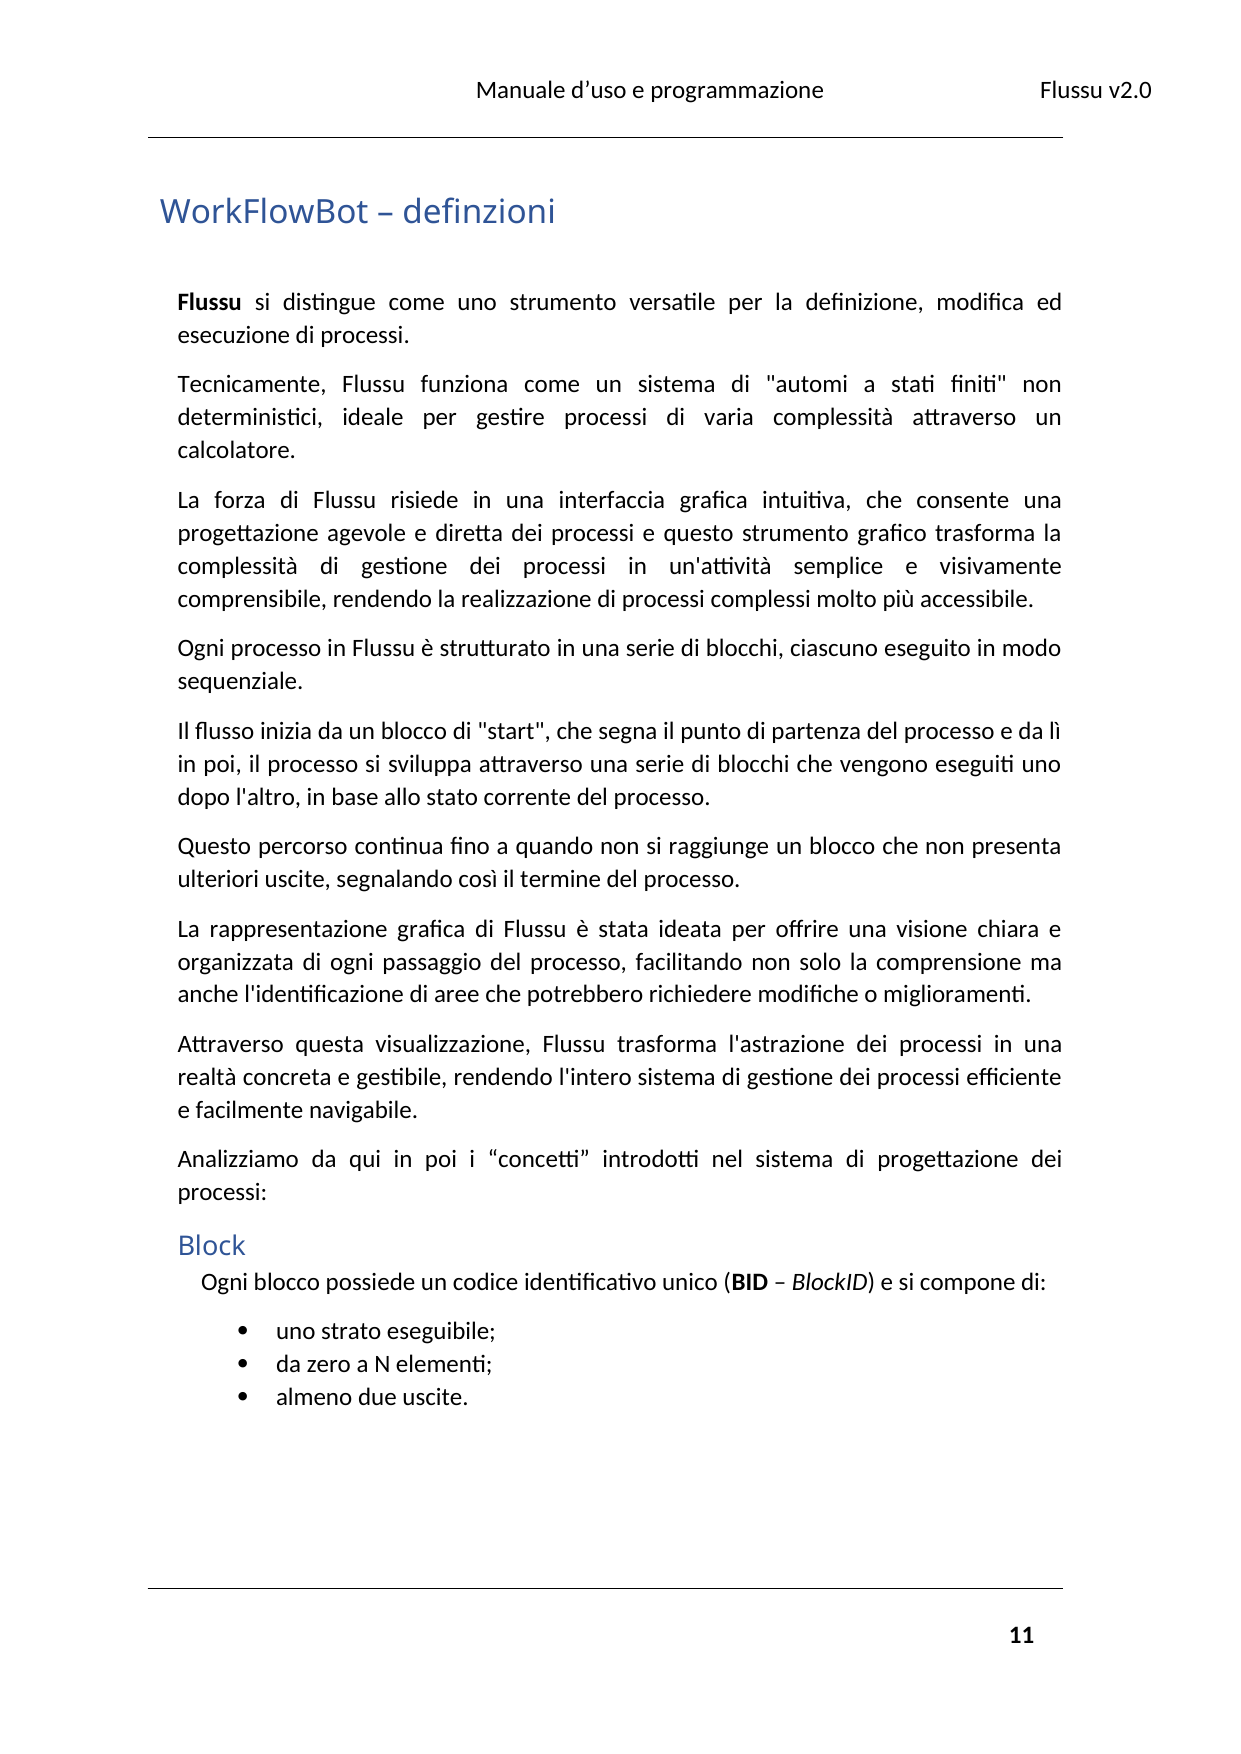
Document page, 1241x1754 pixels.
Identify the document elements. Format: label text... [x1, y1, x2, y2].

subtitle WorkFlowBot – definzioni [159, 187, 1063, 233]
text Questo percorso continua fino a quando non si raggiunge un blocco che non presenta ulteriori uscite, segnalando così il termine del processo. [177, 830, 1063, 894]
text Flussu si distingue come uno strumento versatile per la definizione, modifica ed esecuzione di processi. [177, 286, 1063, 349]
list da zero a N elementi; [238, 1348, 1063, 1379]
text Tecnicamente, Flussu funziona come un sistema di "automi a stati finiti" non deterministici, ideale per gestire processi di varia complessità attraverso un calcolatore. [177, 368, 1063, 465]
text La forza di Flussu risiede in una interfaccia grafica intuitiva, che consente una progettazione agevole e diretta dei processi e questo strumento grafico trasforma la complessità di gestione dei processi in un'attività semplice e visivamente comprensibile, rendendo la realizzazione di processi complessi molto più accessibile. [177, 484, 1063, 613]
list almeno due uscite. [238, 1381, 1063, 1412]
text Ogni blocco possiede un codice identificativo unico (BID – BlockID) e si compone di: [201, 1266, 1063, 1296]
text Attraverso questa visualizzazione, Flussu trasforma l'astrazione dei processi in una realtà concreta e gestibile, rendendo l'intero sistema di gestione dei processi efficiente e facilmente navigabile. [177, 1028, 1063, 1124]
text Il flusso inizia da un blocco di "start", che segna il punto di partenza del processo e da lì in poi, il processo si sviluppa attraverso una serie di blocchi che vengono eseguiti uno dopo l'altro, in base allo stato corrente del processo. [177, 715, 1063, 811]
text La rappresentazione grafica di Flussu è stata ideata per offrire una visione chiara e organizzata di ogni passaggio del processo, facilitando non solo la comprensione ma anche l'identificazione di aree che potrebbero richiedere modifiche o miglioramenti. [177, 913, 1063, 1009]
list uno strato eseguibile; [238, 1315, 1063, 1346]
text Analizziamo da qui in poi i “concetti” introdotti nel sistema di progettazione dei processi: [177, 1143, 1063, 1207]
subtitle Block [177, 1226, 1063, 1263]
text Ogni processo in Flussu è strutturato in una serie di blocchi, ciascuno eseguito in modo sequenziale. [177, 632, 1063, 696]
